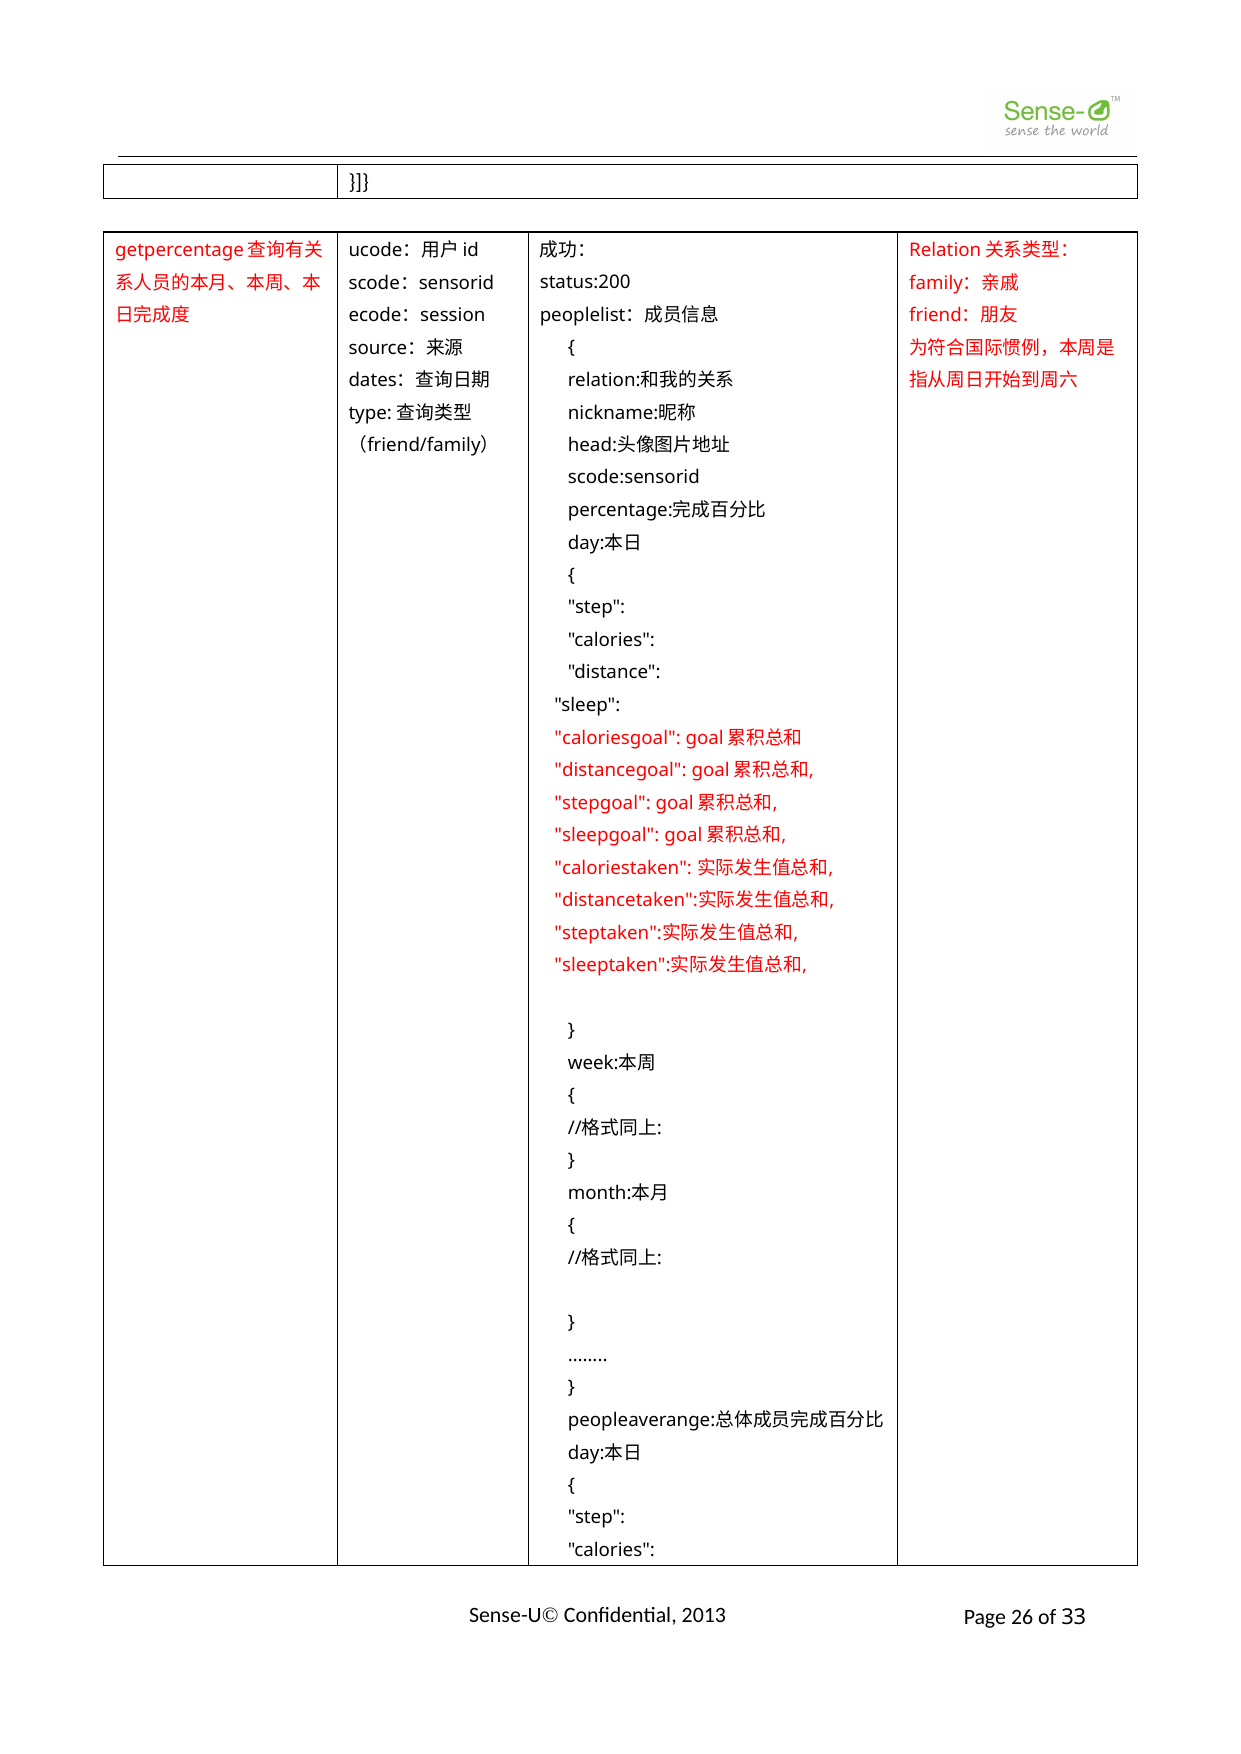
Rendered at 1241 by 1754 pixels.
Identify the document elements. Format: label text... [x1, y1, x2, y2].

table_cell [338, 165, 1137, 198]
table_header Relation关系类型： family：亲戚 friend：朋友 为符合国际惯例，本周是指从周日开始到周六 [898, 233, 1137, 1565]
picture [984, 88, 1138, 154]
table_header getpercentage查询有关系人员的本月、本周、本日完成度 [104, 233, 337, 1565]
table_header ucode：用户id scode：sensorid ecode：session source：来源 dates：查询日期 type: 查询类型（friend/family） [338, 233, 528, 1565]
